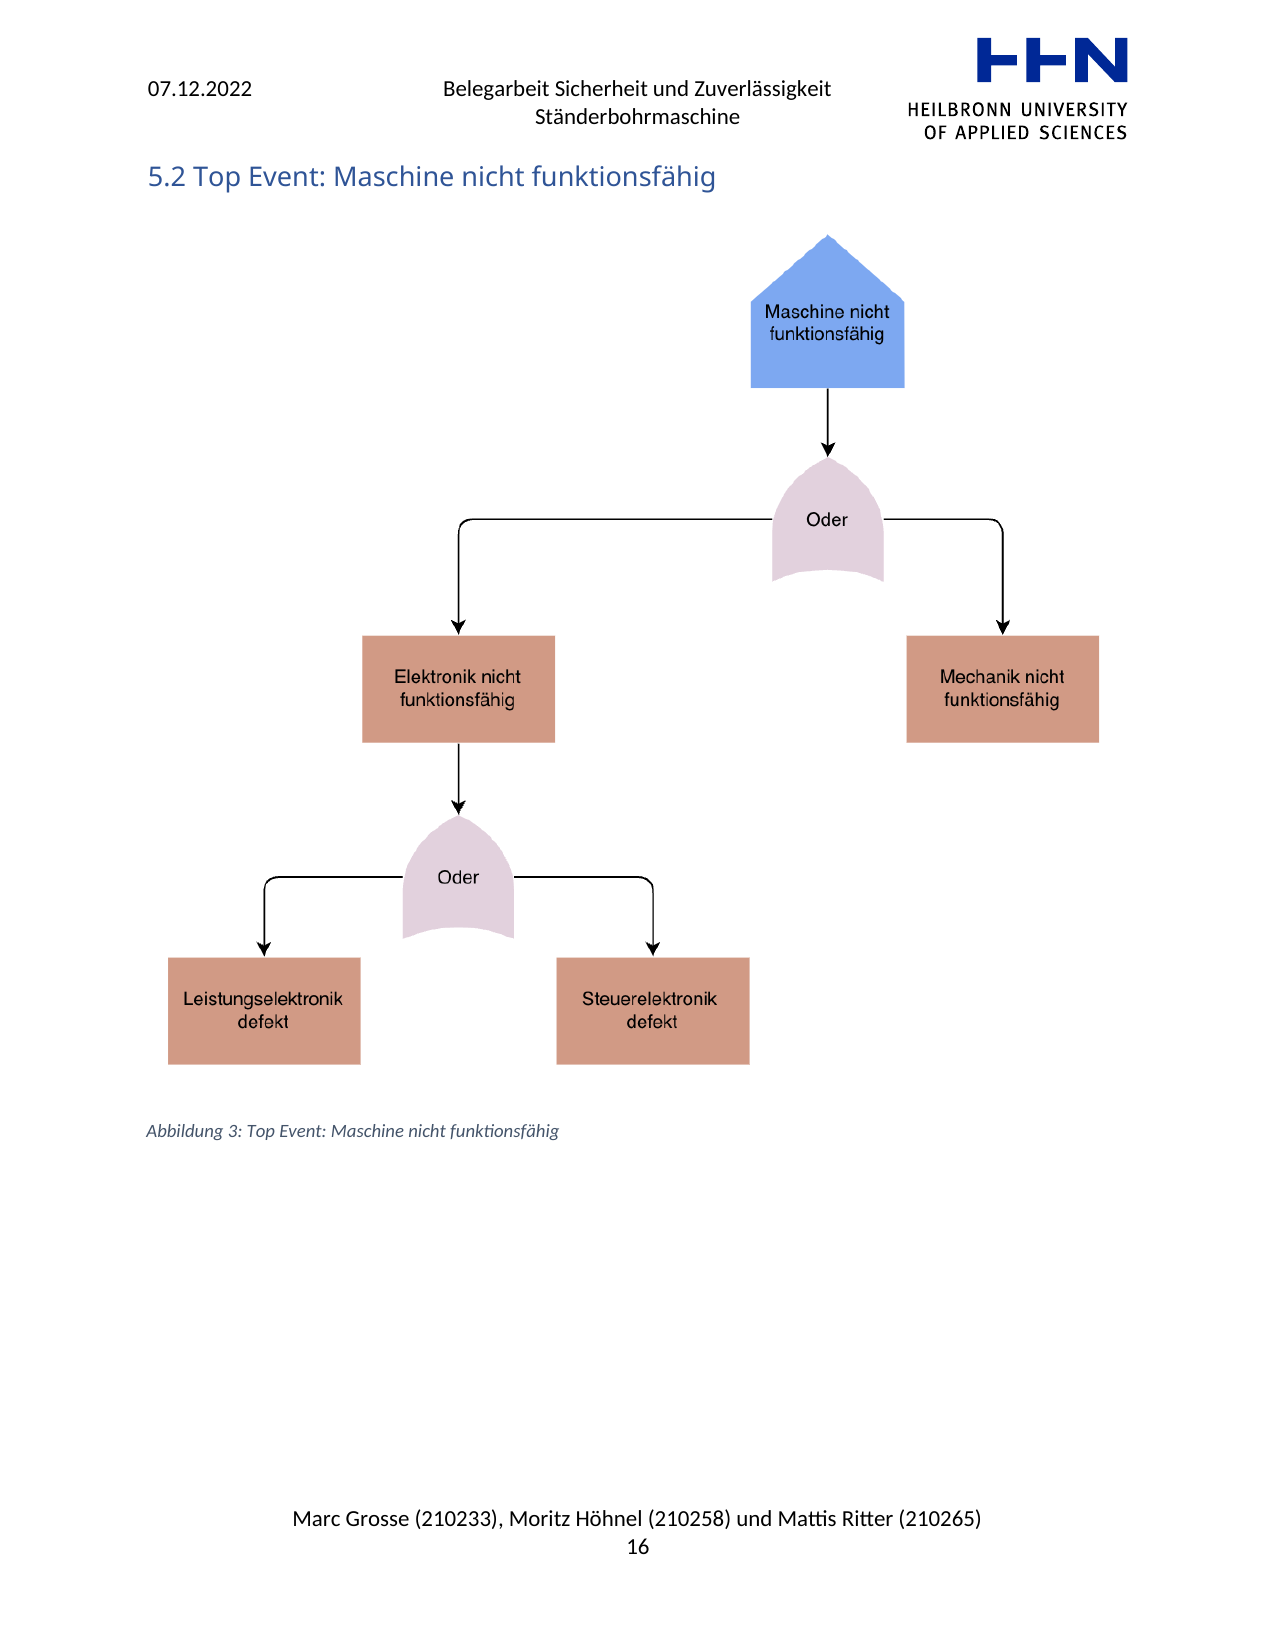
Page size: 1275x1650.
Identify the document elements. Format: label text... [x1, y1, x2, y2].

picture [147, 206, 1128, 1110]
subtitle 5.2 Top Event: Maschine nicht funktionsfähig [148, 158, 1127, 195]
